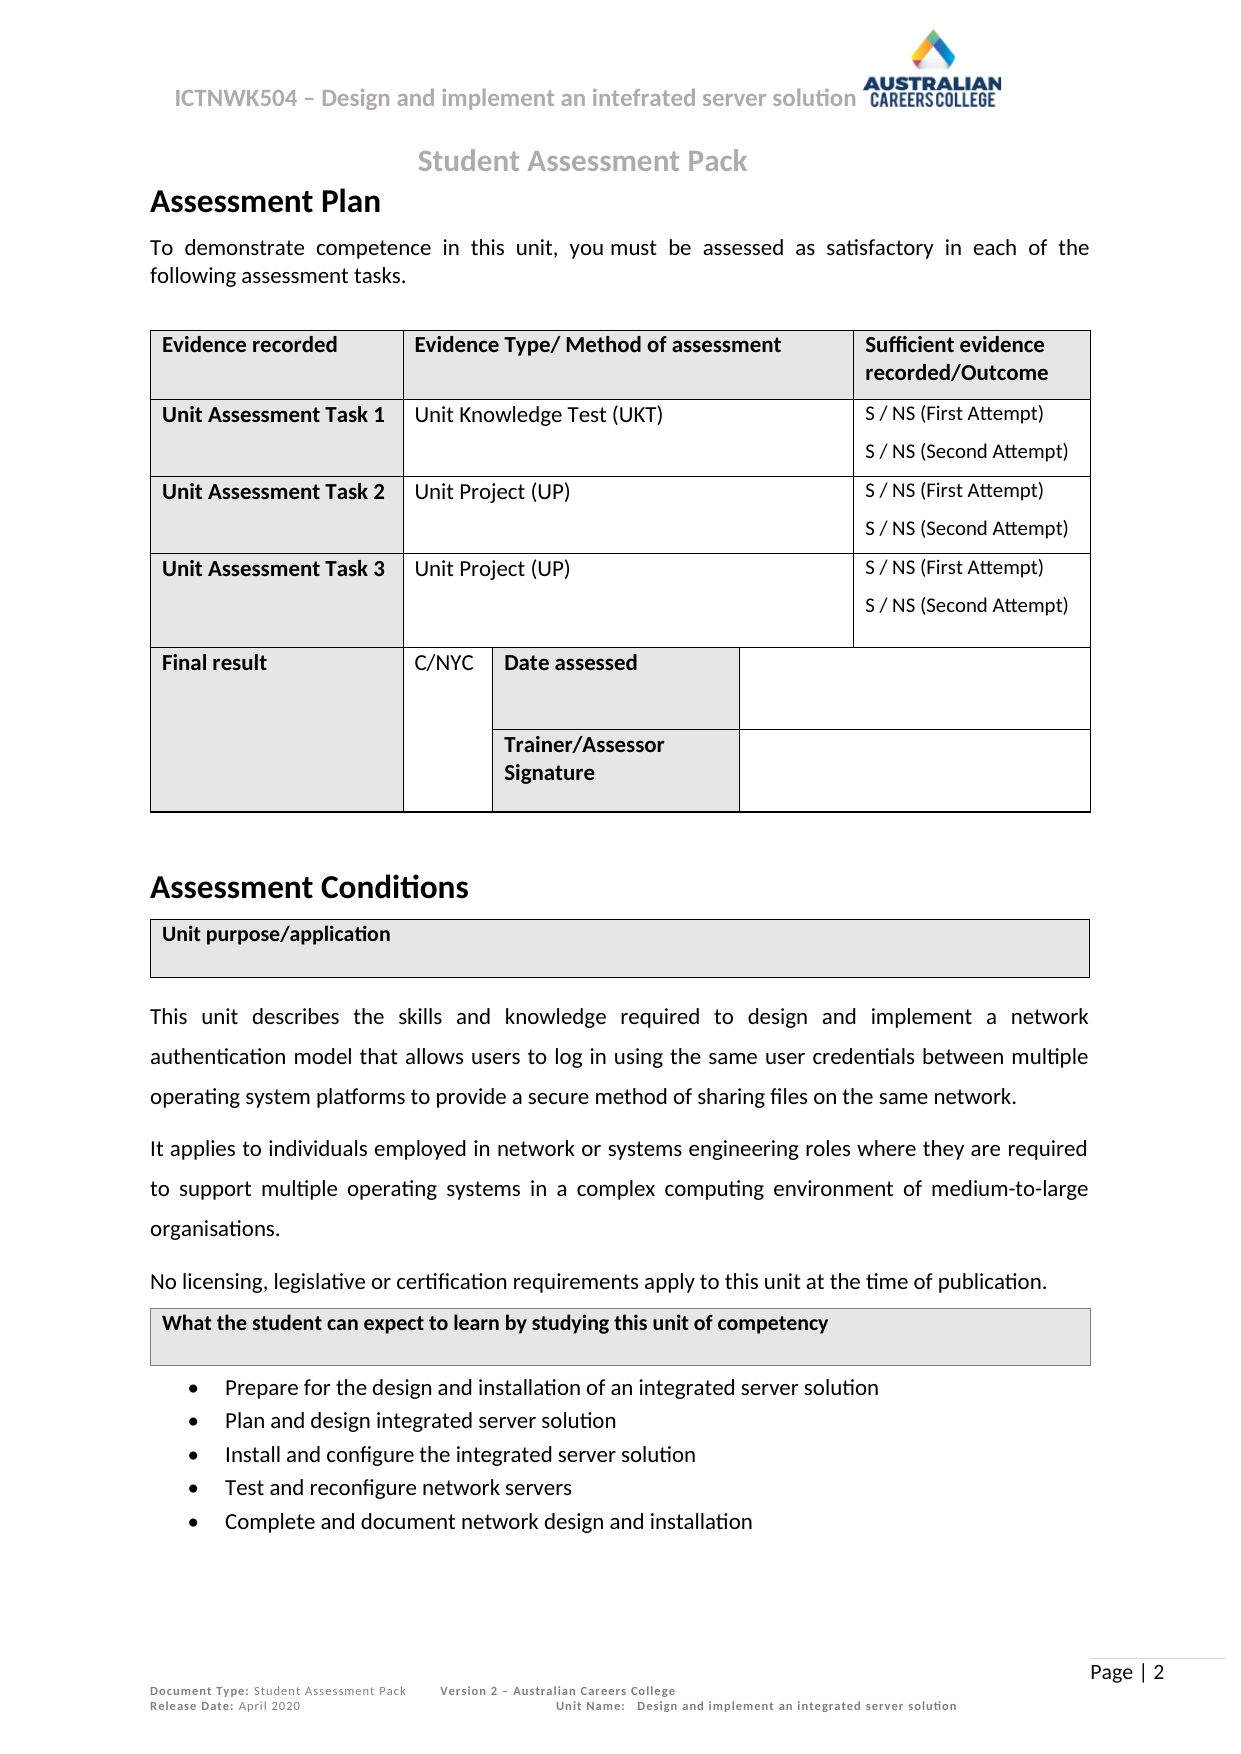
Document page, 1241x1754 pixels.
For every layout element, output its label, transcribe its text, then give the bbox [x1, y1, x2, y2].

picture [863, 29, 1002, 107]
table_cell [740, 730, 1090, 811]
subtitle Assessment Conditions [150, 825, 1090, 906]
table_cell Unit Assessment Task 3 [151, 554, 403, 647]
table_header What the student can expect to learn by studying this unit of competency [151, 1309, 1090, 1365]
table_cell Unit Project (UP) [404, 554, 853, 647]
text This unit describes the skills and knowledge required to design and implement a network authentication model that allows users to log in using the same user credentials between multiple operating system platforms to provide a secure method of sharing files on the same network. [150, 990, 1090, 1110]
subtitle Assessment Plan [150, 180, 1090, 220]
table_cell S / NS (First Attempt) S / NS (Second Attempt) [854, 400, 1090, 476]
table_cell Date assessed [493, 648, 739, 729]
list Complete and document network design and installation [187, 1507, 1090, 1535]
table_cell S / NS (First Attempt) S / NS (Second Attempt) [854, 477, 1090, 553]
list Install and configure the integrated server solution [187, 1440, 1090, 1468]
table_header Sufficient evidence recorded/Outcome [854, 331, 1090, 399]
table_cell Unit Assessment Task 1 [151, 400, 403, 476]
text No licensing, legislative or certification requirements apply to this unit at the time of publication. [150, 1255, 1090, 1295]
table_cell Final result [151, 648, 403, 811]
table_cell [740, 648, 1090, 729]
table_cell Unit Project (UP) [404, 477, 853, 553]
list Test and reconfigure network servers [187, 1473, 1090, 1501]
table_cell Trainer/Assessor Signature [493, 730, 739, 811]
text It applies to individuals employed in network or systems engineering roles where they are required to support multiple operating systems in a complex computing environment of medium-to-large organisations. [150, 1123, 1090, 1243]
list Plan and design integrated server solution [187, 1406, 1090, 1434]
table_header Evidence Type/ Method of assessment [404, 331, 853, 399]
text To demonstrate competence in this unit, you must be assessed as satisfactory in each of the following assessment tasks. [150, 233, 1090, 289]
table_cell Unit Knowledge Test (UKT) [404, 400, 853, 476]
table_cell S / NS (First Attempt) S / NS (Second Attempt) [854, 554, 1090, 647]
table_header Unit purpose/application [151, 920, 1089, 977]
table_header Evidence recorded [151, 331, 403, 399]
list Prepare for the design and installation of an integrated server solution [187, 1373, 1090, 1401]
table_cell Unit Assessment Task 2 [151, 477, 403, 553]
table_cell C/NYC [404, 648, 492, 811]
